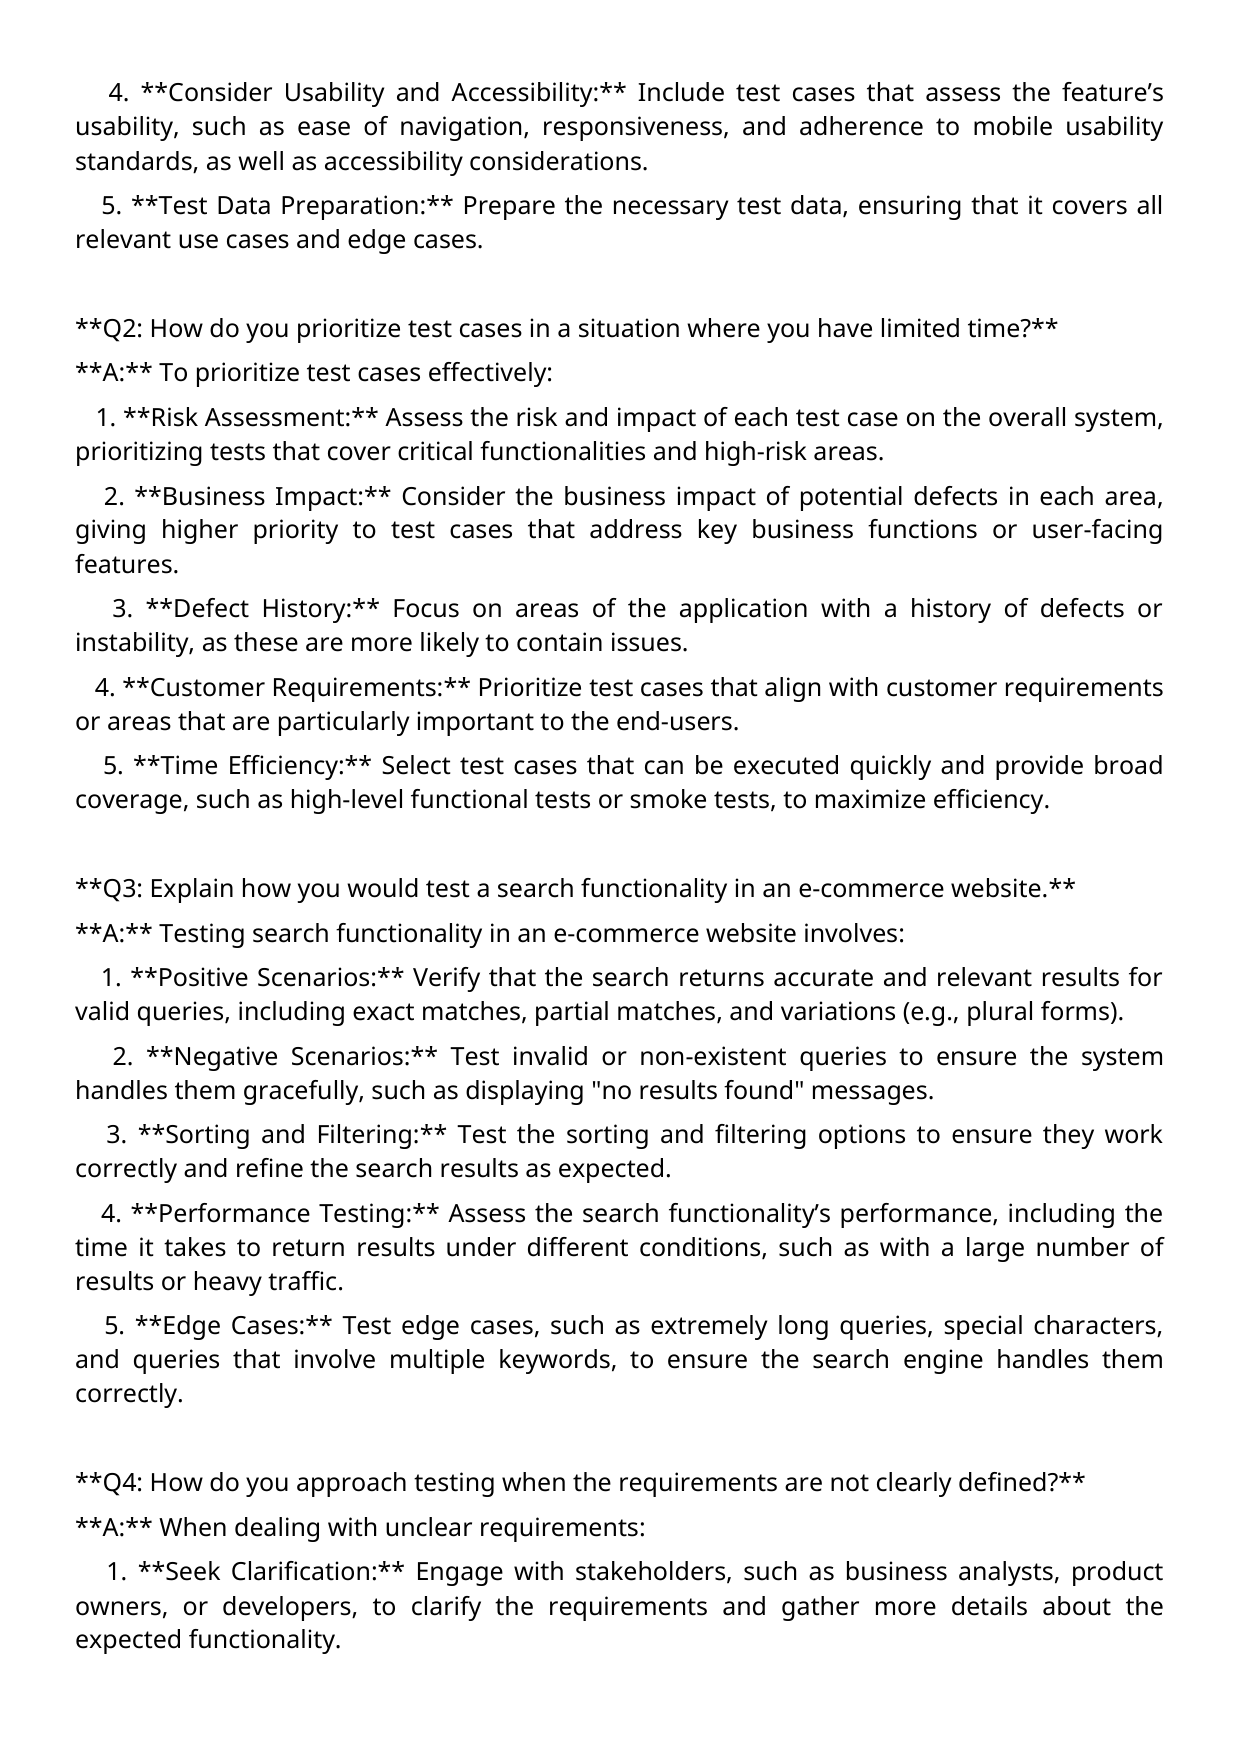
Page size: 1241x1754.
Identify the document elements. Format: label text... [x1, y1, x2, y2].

text 1. **Risk Assessment:** Assess the risk and impact of each test case on the overall system, prioritizing tests that cover critical functionalities and high-risk areas. [75, 399, 1165, 468]
text 3. **Defect History:** Focus on areas of the application with a history of defects or instability, as these are more likely to contain issues. [75, 591, 1165, 659]
text 3. **Sorting and Filtering:** Test the sorting and filtering options to ensure they work correctly and refine the search results as expected. [75, 1117, 1165, 1185]
text 5. **Edge Cases:** Test edge cases, such as extremely long queries, special characters, and queries that involve multiple keywords, to ensure the search engine handles them correctly. [75, 1308, 1165, 1410]
text **A:** When dealing with unclear requirements: [75, 1509, 1165, 1544]
text 1. **Seek Clarification:** Engage with stakeholders, such as business analysts, product owners, or developers, to clarify the requirements and gather more details about the expected functionality. [75, 1554, 1165, 1656]
text **A:** Testing search functionality in an e-commerce website involves: [75, 915, 1165, 949]
text **A:** To prioritize test cases effectively: [75, 355, 1165, 389]
text 5. **Test Data Preparation:** Prepare the necessary test data, ensuring that it covers all relevant use cases and edge cases. [75, 188, 1165, 256]
text **Q2: How do you prioritize test cases in a situation where you have limited time?** [75, 311, 1165, 345]
text **Q3: Explain how you would test a search functionality in an e-commerce website.** [75, 871, 1165, 905]
text 4. **Consider Usability and Accessibility:** Include test cases that assess the feature’s usability, such as ease of navigation, responsiveness, and adherence to mobile usability standards, as well as accessibility considerations. [75, 75, 1165, 177]
text 4. **Performance Testing:** Assess the search functionality’s performance, including the time it takes to return results under different conditions, such as with a large number of results or heavy traffic. [75, 1195, 1165, 1298]
text **Q4: How do you approach testing when the requirements are not clearly defined?** [75, 1465, 1165, 1499]
text 4. **Customer Requirements:** Prioritize test cases that align with customer requirements or areas that are particularly important to the end-users. [75, 669, 1165, 737]
text 2. **Business Impact:** Consider the business impact of potential defects in each area, giving higher priority to test cases that address key business functions or user-facing features. [75, 478, 1165, 580]
text 5. **Time Efficiency:** Select test cases that can be executed quickly and provide broad coverage, such as high-level functional tests or smoke tests, to maximize efficiency. [75, 748, 1165, 816]
text 2. **Negative Scenarios:** Test invalid or non-existent queries to ensure the system handles them gracefully, such as displaying "no results found" messages. [75, 1038, 1165, 1106]
text 1. **Positive Scenarios:** Verify that the search returns accurate and relevant results for valid queries, including exact matches, partial matches, and variations (e.g., plural forms). [75, 960, 1165, 1028]
